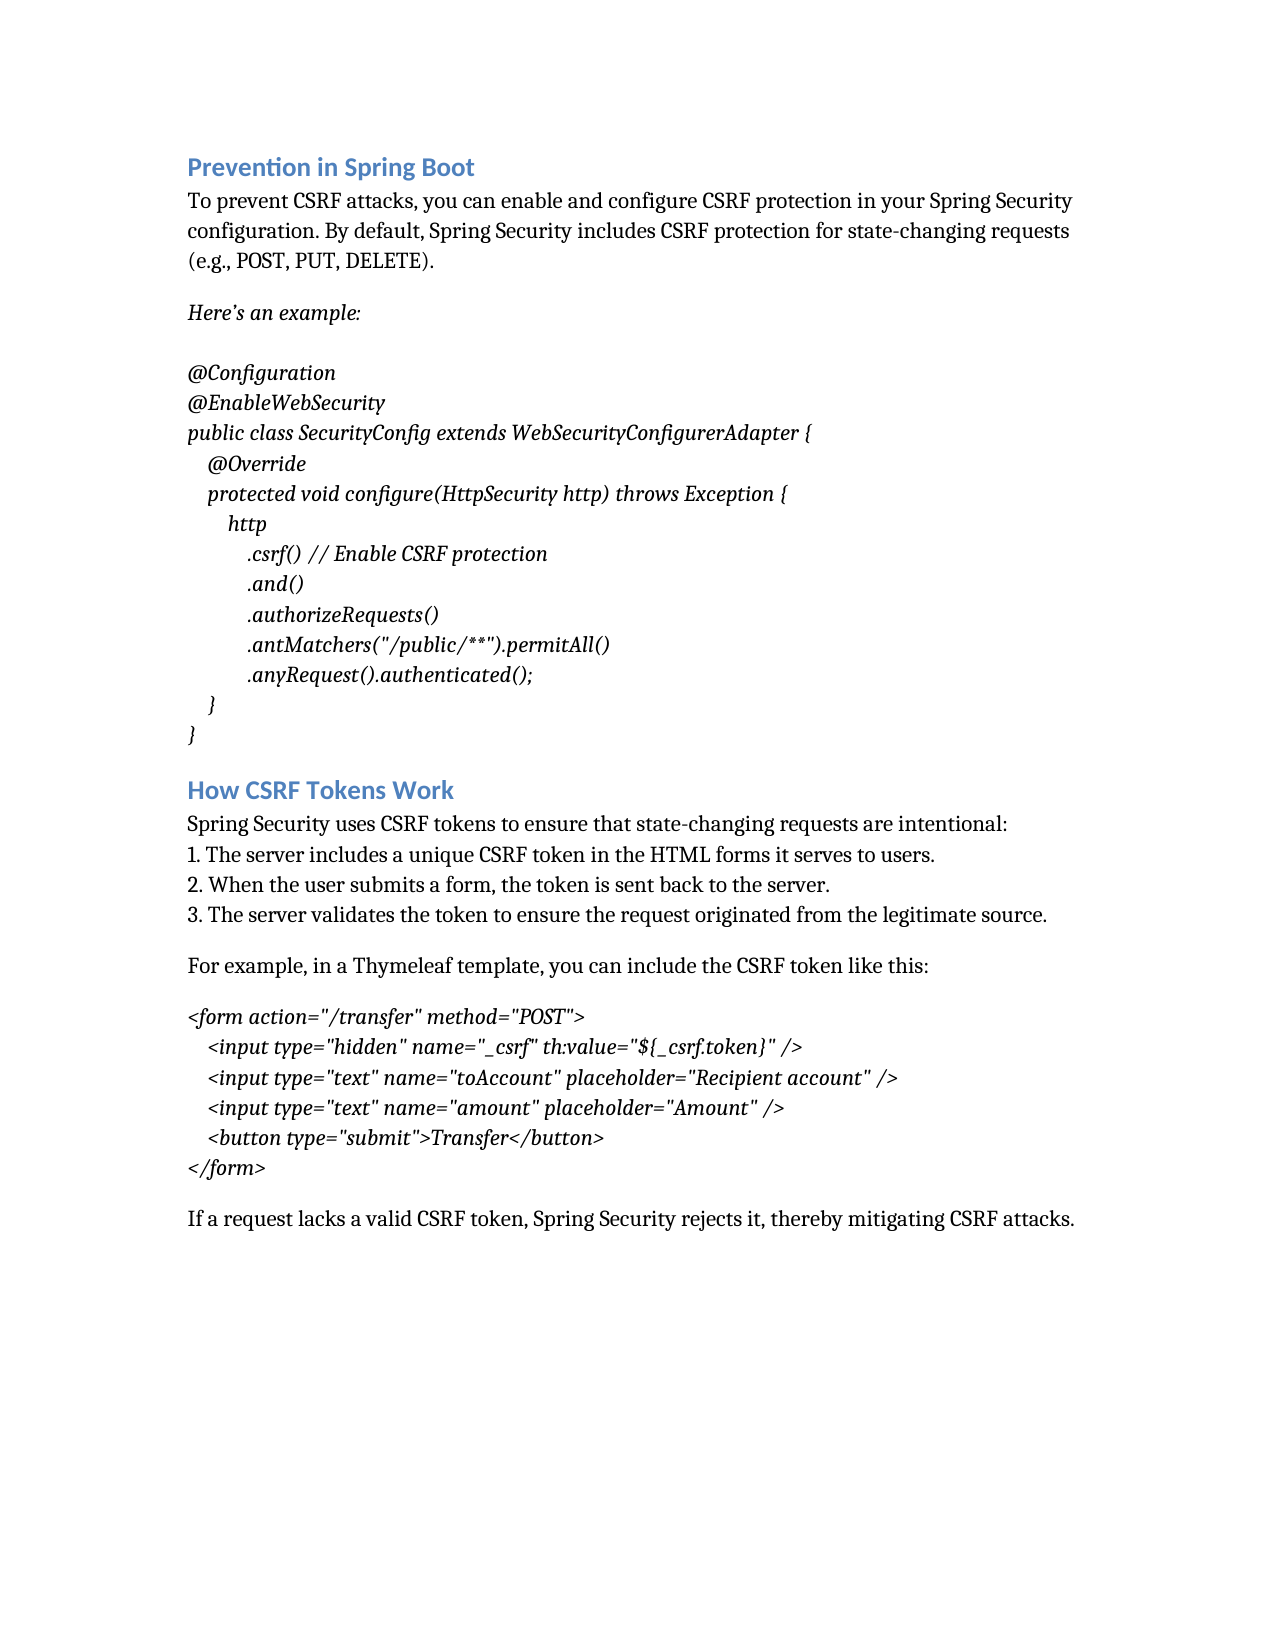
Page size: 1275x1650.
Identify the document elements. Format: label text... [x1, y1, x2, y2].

text <form action="/transfer" method="POST"> <input type="hidden" name="_csrf" th:value="${_csrf.token}" /> <input type="text" name="toAccount" placeholder="Recipient account" /> <input type="text" name="amount" placeholder="Amount" /> <button type="submit">Transfer</button> </form> [187, 1004, 1087, 1181]
text For example, in a Thymeleaf template, you can include the CSRF token like this: [187, 953, 1087, 979]
text To prevent CSRF attacks, you can enable and configure CSRF protection in your Spring Security configuration. By default, Spring Security includes CSRF protection for state-changing requests (e.g., POST, PUT, DELETE). [187, 188, 1087, 275]
text Spring Security uses CSRF tokens to ensure that state-changing requests are intentional: 1. The server includes a unique CSRF token in the HTML forms it serves to users. 2. When the user submits a form, the token is sent back to the server. 3. The server validates the token to ensure the request originated from the legitimate source. [187, 811, 1087, 928]
subtitle How CSRF Tokens Work [187, 773, 1087, 806]
subtitle Prevention in Spring Boot [187, 150, 1087, 183]
text If a request lacks a valid CSRF token, Spring Security rejects it, thereby mitigating CSRF attacks. [187, 1206, 1087, 1232]
text Here’s an example: @Configuration @EnableWebSecurity public class SecurityConfig extends WebSecurityConfigurerAdapter { @Override protected void configure(HttpSecurity http) throws Exception { http .csrf() // Enable CSRF protection .and() .authorizeRequests() .antMatchers("/public/**").permitAll() .anyRequest().authenticated(); } } [187, 299, 1087, 749]
